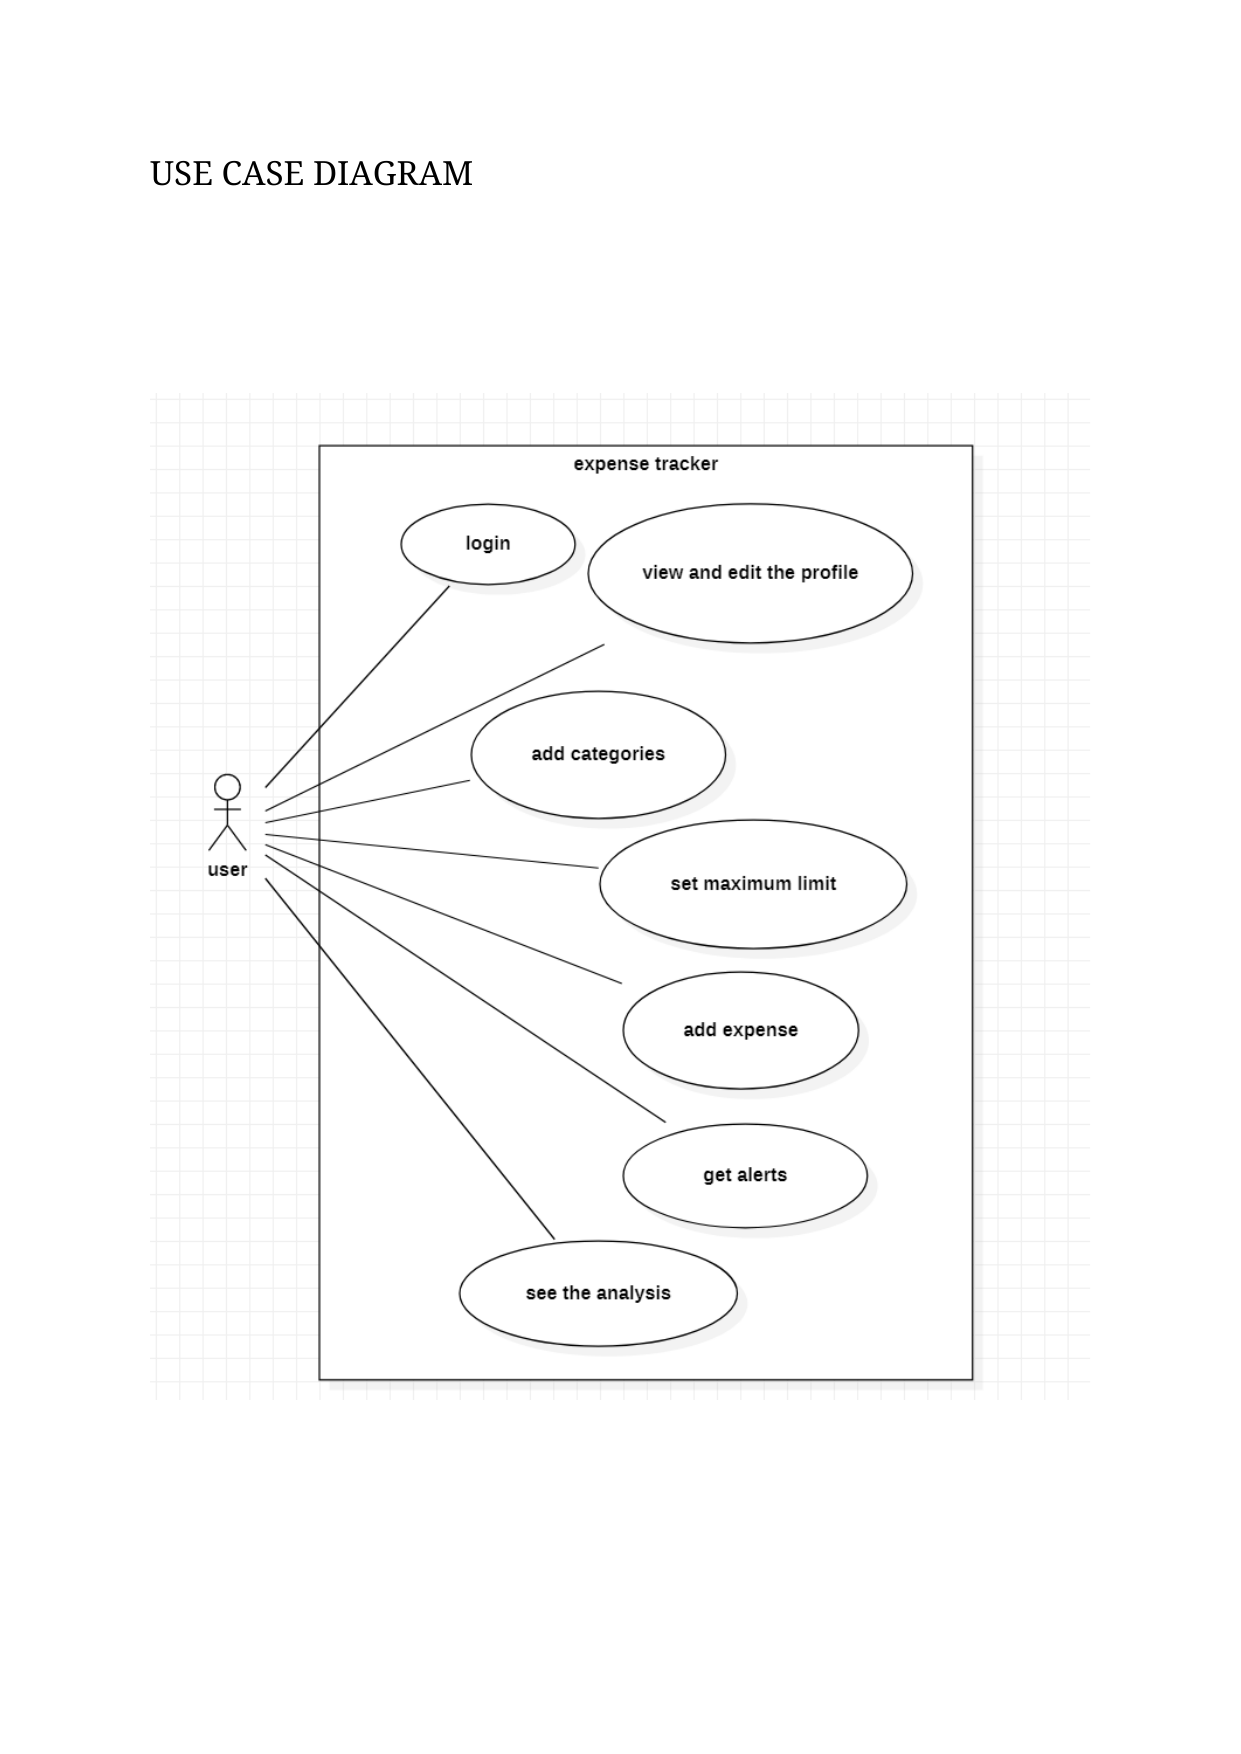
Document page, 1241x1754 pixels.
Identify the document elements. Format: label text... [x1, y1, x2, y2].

picture [150, 393, 1091, 1400]
text USE CASE DIAGRAM [150, 150, 1090, 195]
